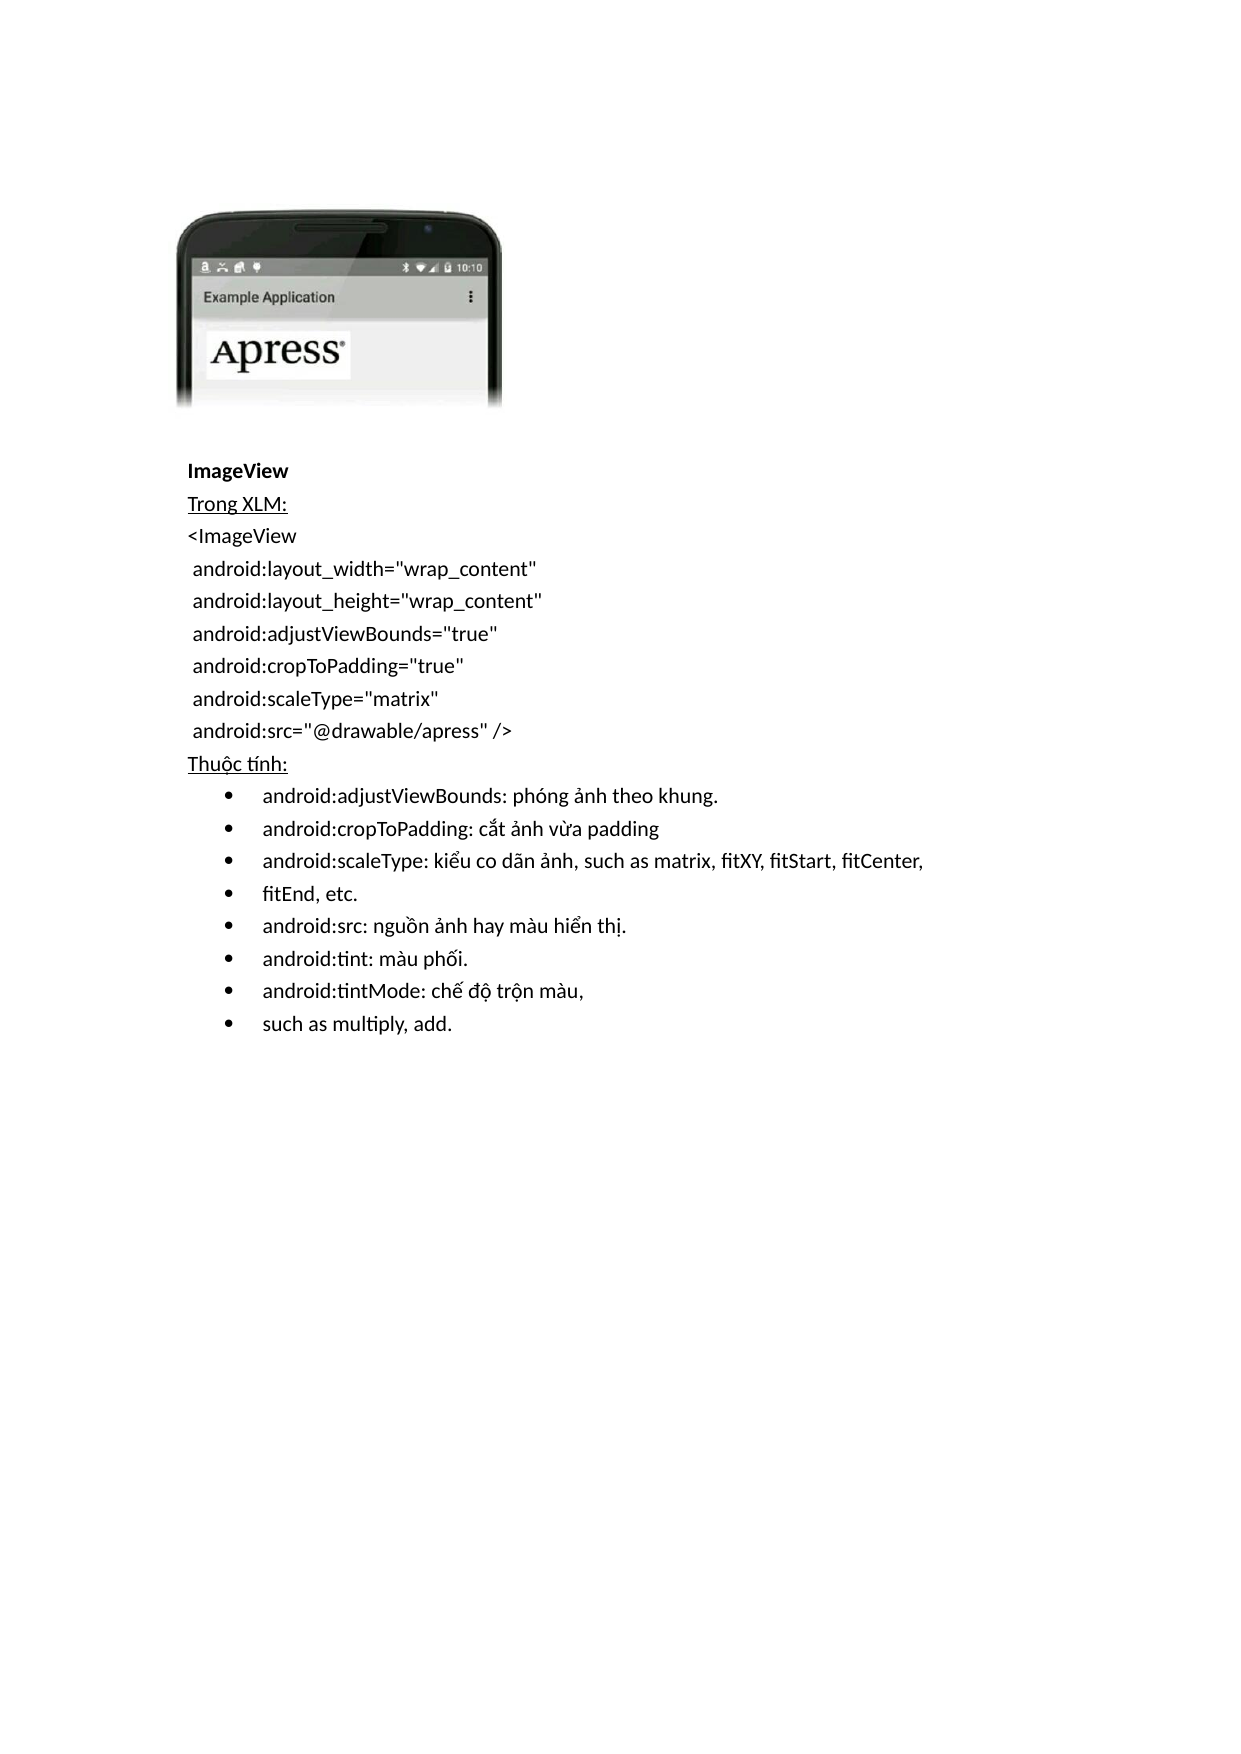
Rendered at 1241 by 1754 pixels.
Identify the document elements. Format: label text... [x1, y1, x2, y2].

picture [168, 203, 508, 429]
text <ImageView [187, 519, 1053, 552]
list android:cropToPadding: cắt ảnh vừa padding [225, 812, 1053, 844]
list android:tintMode: chế độ trộn màu, [225, 974, 1053, 1007]
text android:layout_height="wrap_content" [187, 584, 1053, 617]
list android:tint: màu phối. [225, 942, 1053, 974]
text android:scaleType="matrix" [187, 682, 1053, 714]
text android:src="@drawable/apress" /> [187, 714, 1053, 747]
text android:cropToPadding="true" [187, 649, 1053, 682]
text Thuộc tính: [187, 747, 1053, 779]
text android:layout_width="wrap_content" [187, 552, 1053, 584]
list android:adjustViewBounds: phóng ảnh theo khung. [225, 779, 1053, 812]
list android:scaleType: kiểu co dãn ảnh, such as matrix, fitXY, fitStart, fitCenter, [225, 844, 1053, 877]
list fitEnd, etc. [225, 877, 1053, 909]
list android:src: nguồn ảnh hay màu hiển thị. [225, 909, 1053, 942]
text Trong XLM: [187, 487, 1053, 519]
text android:adjustViewBounds="true" [187, 617, 1053, 649]
list such as multiply, add. [225, 1007, 1053, 1039]
